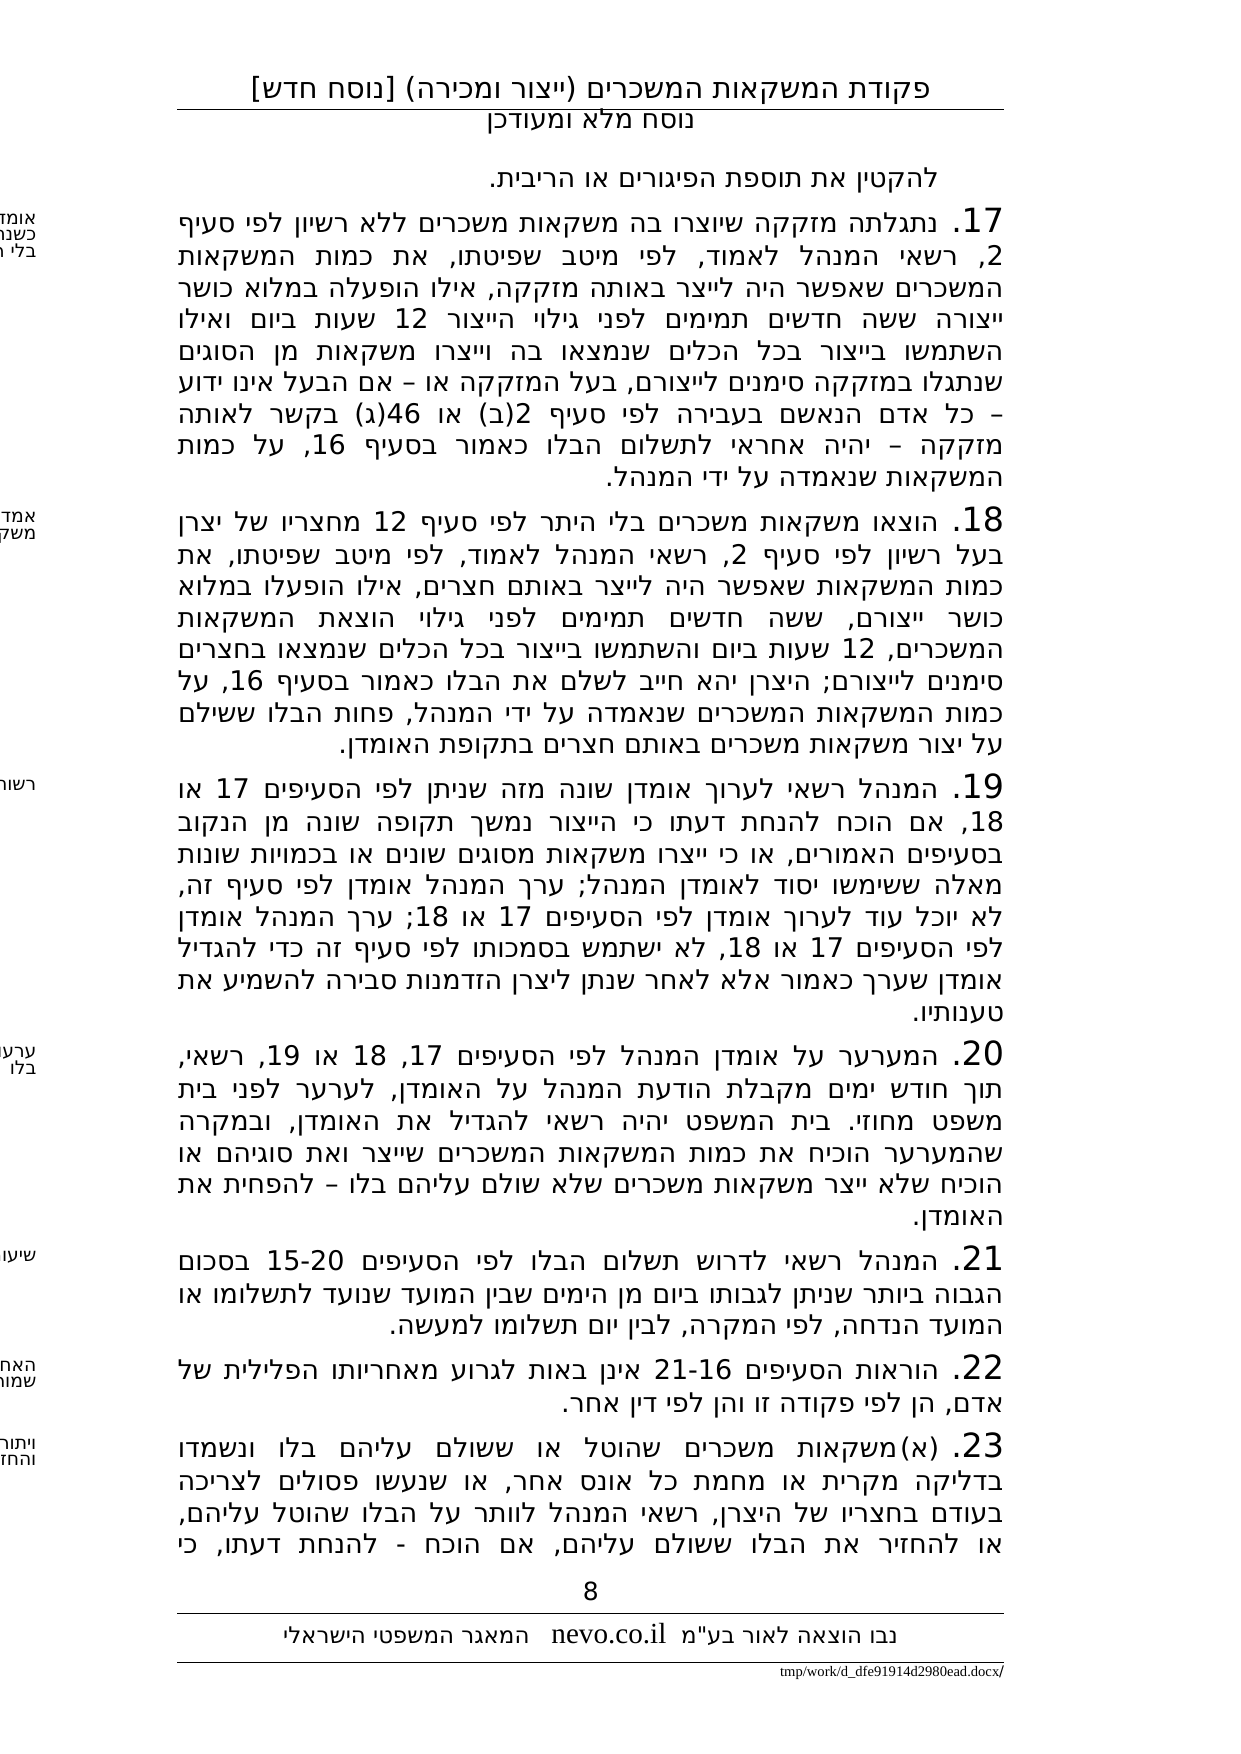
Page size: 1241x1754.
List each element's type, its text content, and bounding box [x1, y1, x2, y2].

text 22. הוראות הסעיפים 21-16 אינן באות לגרוע מאחריותו הפלילית של אדם, הן לפי פקודה זו והן לפי דין אחר. [177, 1348, 1004, 1419]
text 21. המנהל רשאי לדרוש תשלום הבלו לפי הסעיפים 15-20 בסכום הגבוה ביותר שניתן לגבותו ביום מן הימים שבין המועד שנועד לתשלומו או המועד הנדחה, לפי המקרה, לבין יום תשלומו למעשה. [177, 1239, 1004, 1341]
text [177, 162, 939, 194]
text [177, 1426, 1004, 1560]
text 19. המנהל רשאי לערוך אומדן שונה מזה שניתן לפי הסעיפים 17 או 18, אם הוכח להנחת דעתו כי הייצור נמשך תקופה שונה מן הנקוב בסעיפים האמורים, או כי ייצרו משקאות מסוגים שונים או בכמויות שונות מאלה ששימשו יסוד לאומדן המנהל; ערך המנהל אומדן לפי סעיף זה, לא יוכל עוד לערוך אומדן לפי הסעיפים 17 או 18; ערך המנהל אומדן לפי הסעיפים 17 או 18, לא ישתמש בסמכותו לפי סעיף זה כדי להגדיל אומדן שערך כאמור אלא לאחר שנתן ליצרן הזדמנות סבירה להשמיע את טענותיו. [177, 768, 1004, 1027]
text 18. הוצאו משקאות משכרים בלי היתר לפי סעיף 12 מחצריו של יצרן בעל רשיון לפי סעיף 2, רשאי המנהל לאמוד, לפי מיטב שפיטתו, את כמות המשקאות שאפשר היה לייצר באותם חצרים, אילו הופעלו במלוא כושר ייצורם, ששה חדשים תמימים לפני גילוי הוצאת המשקאות המשכרים, 12 שעות ביום והשתמשו בייצור בכל הכלים שנמצאו בחצרים סימנים לייצורם; היצרן יהא חייב לשלם את הבלו כאמור בסעיף 16, על כמות המשקאות המשכרים שנאמדה על ידי המנהל, פחות הבלו ששילם על יצור משקאות משכרים באותם חצרים בתקופת האומדן. [177, 500, 1004, 760]
text 20. המערער על אומדן המנהל לפי הסעיפים 17, 18 או 19, רשאי, תוך חודש ימים מקבלת הודעת המנהל על האומדן, לערער לפני בית משפט מחוזי. בית המשפט יהיה רשאי להגדיל את האומדן, ובמקרה שהמערער הוכיח את כמות המשקאות המשכרים שייצר ואת סוגיהם או הוכיח שלא ייצר משקאות משכרים שלא שולם עליהם בלו – להפחית את האומדן. [177, 1035, 1004, 1232]
text 17. נתגלתה מזקקה שיוצרו בה משקאות משכרים ללא רשיון לפי סעיף 2, רשאי המנהל לאמוד, לפי מיטב שפיטתו, את כמות המשקאות המשכרים שאפשר היה לייצר באותה מזקקה, אילו הופעלה במלוא כושר ייצורה ששה חדשים תמימים לפני גילוי הייצור 12 שעות ביום ואילו השתמשו בייצור בכל הכלים שנמצאו בה וייצרו משקאות מן הסוגים שנתגלו במזקקה סימנים לייצורם, בעל המזקקה או – אם הבעל אינו ידוע – כל אדם הנאשם בעבירה לפי סעיף 2(ב) או 46(ג) בקשר לאותה מזקקה – יהיה אחראי לתשלום הבלו כאמור בסעיף 16, על כמות המשקאות שנאמדה על ידי המנהל. [177, 201, 1004, 493]
